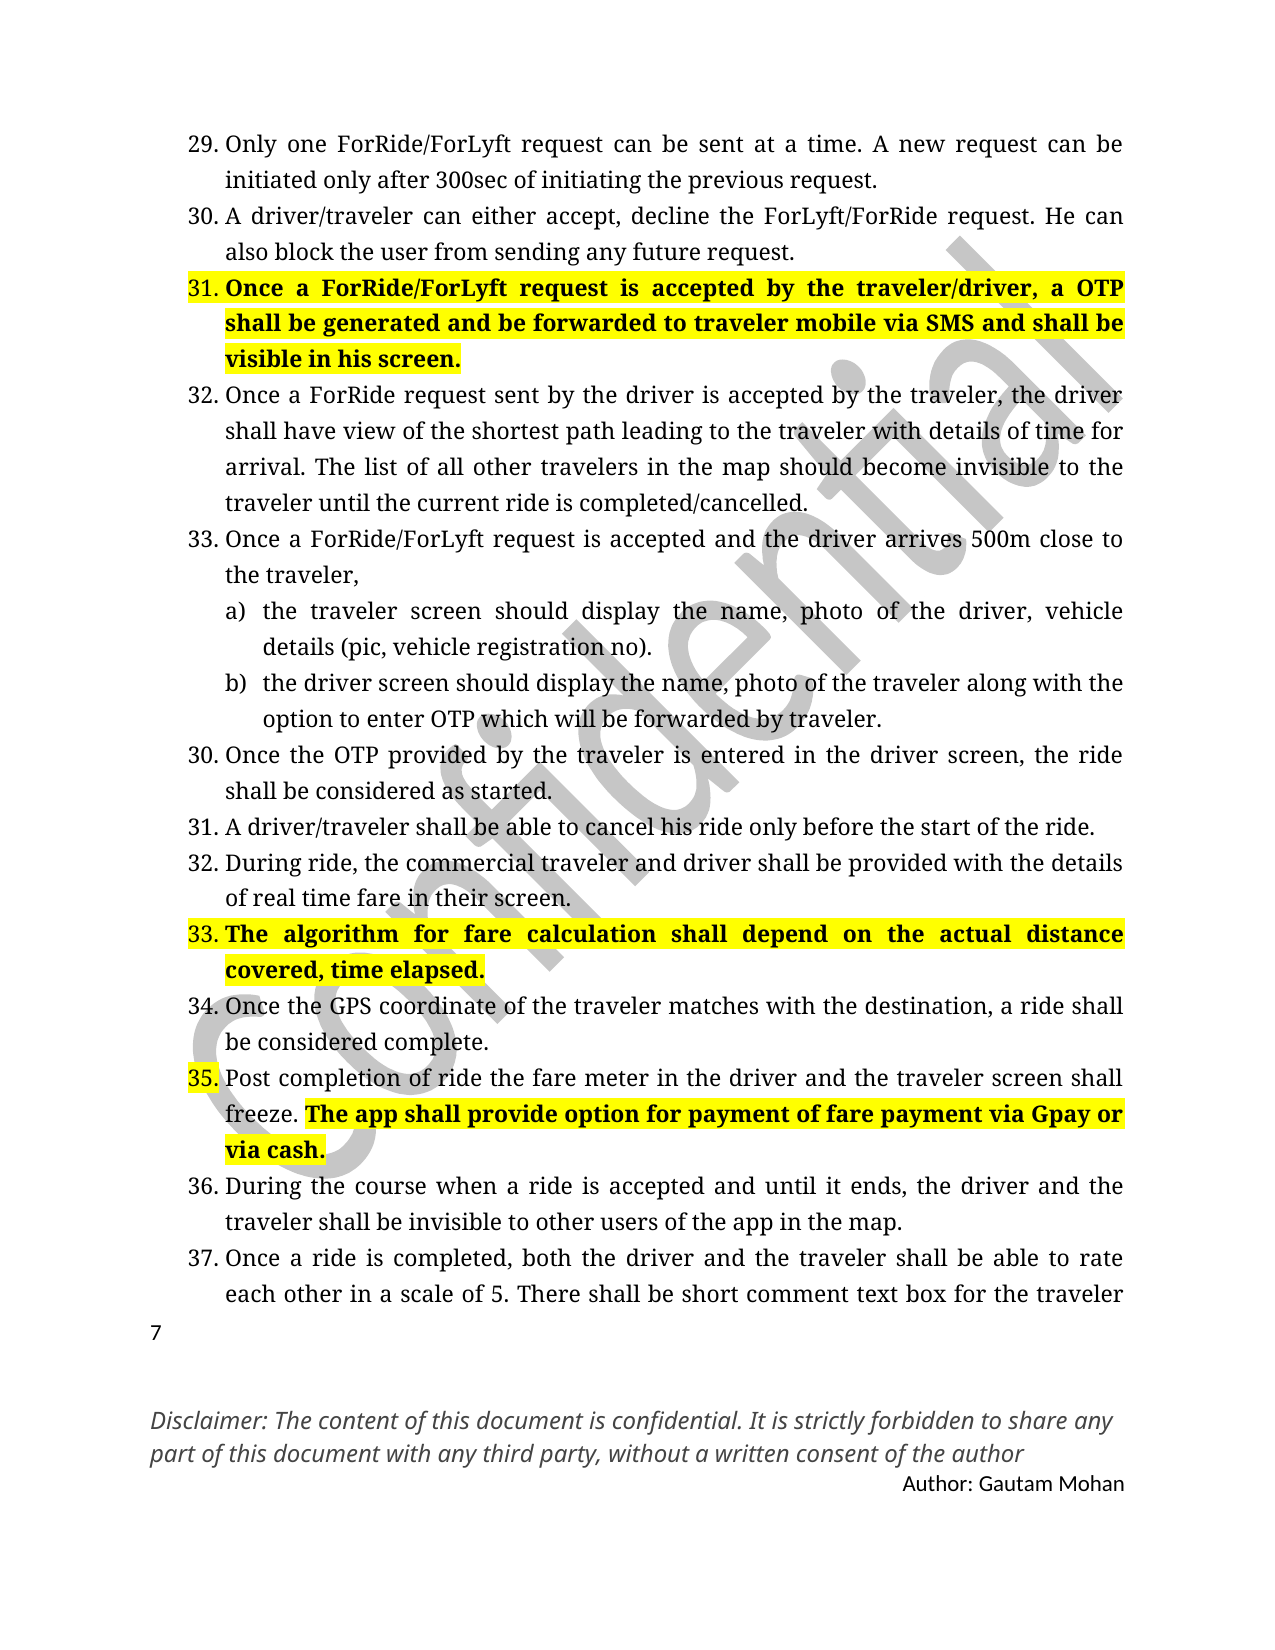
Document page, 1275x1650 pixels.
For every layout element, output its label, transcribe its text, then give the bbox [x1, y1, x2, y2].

list A driver/traveler can either accept, decline the ForLyft/ForRide request. He can also block the user from sending any future request. [187, 199, 1125, 267]
list Once the GPS coordinate of the traveler matches with the destination, a ride shall be considered complete. [187, 990, 1125, 1057]
list the driver screen should display the name, photo of the traveler along with the option to enter OTP which will be forwarded by traveler. [225, 667, 1125, 734]
list A driver/traveler shall be able to cancel his ride only before the start of the ride. [187, 811, 1125, 842]
list Once the OTP provided by the traveler is entered in the driver screen, the ride shall be considered as started. [187, 739, 1125, 806]
list Once a ForRide/ForLyft request is accepted by the traveler/driver, a OTP shall be generated and be forwarded to traveler mobile via SMS and shall be visible in his screen. [187, 271, 1125, 374]
list Only one ForRide/ForLyft request can be sent at a time. A new request can be initiated only after 300sec of initiating the previous request. [187, 128, 1125, 195]
list During ride, the commercial traveler and driver shall be provided with the details of real time fare in their screen. [187, 846, 1125, 914]
list Once a ForRide request sent by the driver is accepted by the traveler, the driver shall have view of the shortest path leading to the traveler with details of time for arrival. The list of all other travelers in the map should become invisible to the traveler until the current ride is completed/cancelled. [187, 379, 1125, 518]
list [187, 1242, 1125, 1309]
list The algorithm for fare calculation shall depend on the actual distance covered, time elapsed. [187, 918, 1125, 986]
list Once a ForRide/ForLyft request is accepted and the driver arrives 500m close to the traveler, [187, 523, 1125, 590]
list During the course when a ride is accepted and until it ends, the driver and the traveler shall be invisible to other users of the app in the map. [187, 1170, 1125, 1237]
list the traveler screen should display the name, photo of the driver, vehicle details (pic, vehicle registration no). [225, 595, 1125, 662]
list Post completion of ride the fare meter in the driver and the traveler screen shall freeze. The app shall provide option for payment of fare payment via Gpay or via cash. [187, 1062, 1125, 1165]
